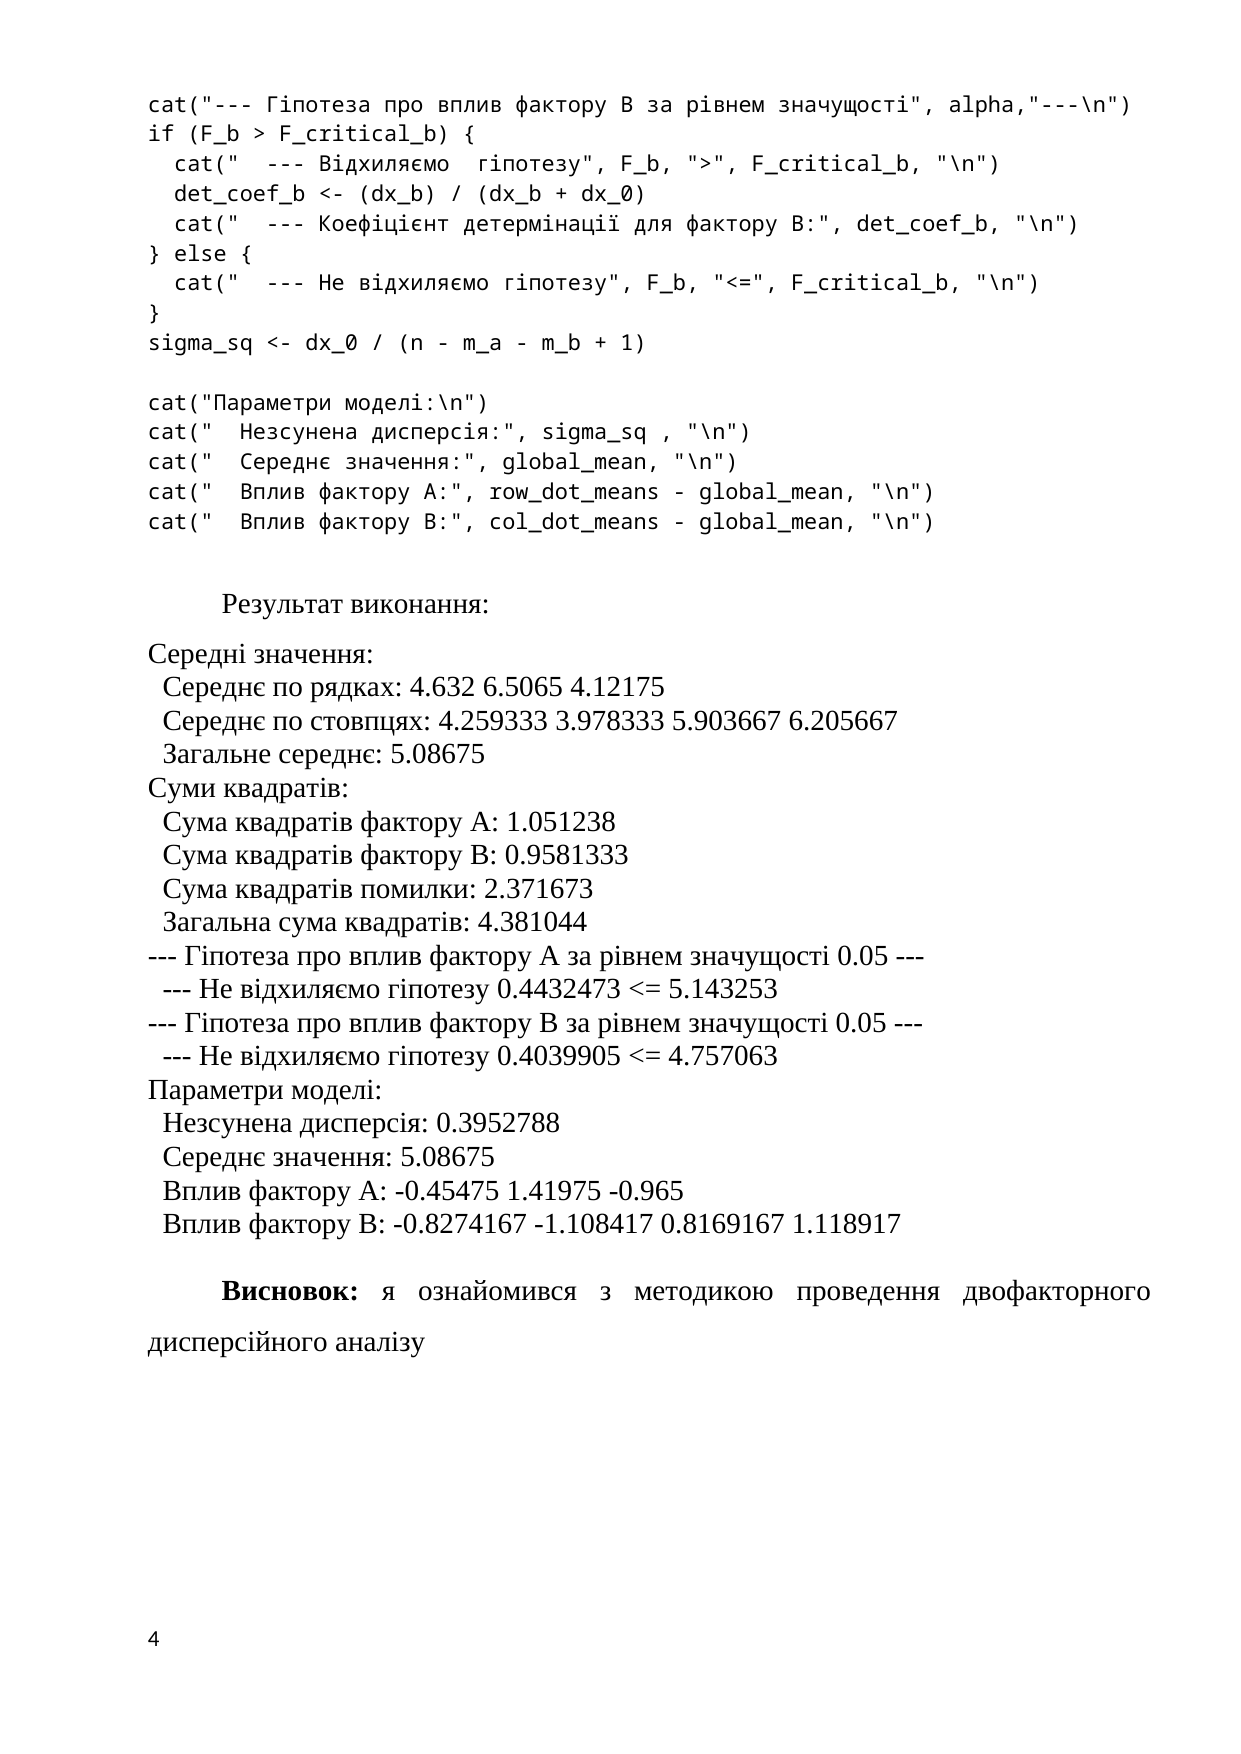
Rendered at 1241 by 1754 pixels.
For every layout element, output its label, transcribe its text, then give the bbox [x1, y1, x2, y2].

text cat("Параметри моделі:\n") [148, 386, 1152, 416]
text cat(" --- Не відхиляємо гіпотезу", F_b, "<=", F_critical_b, "\n") [148, 267, 1152, 297]
text cat(" --- Відхиляємо гіпотезу", F_b, ">", F_critical_b, "\n") [148, 148, 1152, 178]
text cat(" Незсунена дисперсія:", sigma_sq , "\n") [148, 416, 1152, 446]
text Параметри моделі: [148, 1072, 1152, 1106]
text if (F_b > F_critical_b) { [148, 118, 1152, 148]
text } [148, 297, 1152, 327]
text Середні значення: [148, 636, 1152, 669]
text Загальна сума квадратів: 4.381044 [148, 904, 1152, 938]
text cat("--- Гіпотеза про вплив фактору B за рівнем значущості", alpha,"---\n") [148, 88, 1152, 118]
text Сума квадратів фактору B: 0.9581333 [148, 837, 1152, 871]
text sigma_sq <- dx_0 / (n - m_a - m_b + 1) [148, 327, 1152, 357]
text cat(" --- Коефіцієнт детермінації для фактору B:", det_coef_b, "\n") [148, 208, 1152, 237]
text Результат виконання: [148, 586, 1152, 619]
text --- Гіпотеза про вплив фактору B за рівнем значущості 0.05 --- [148, 1005, 1152, 1038]
text Вплив фактору B: -0.8274167 -1.108417 0.8169167 1.118917 [148, 1206, 1152, 1240]
text Вплив фактору A: -0.45475 1.41975 -0.965 [148, 1173, 1152, 1206]
text } else { [148, 237, 1152, 267]
text Сума квадратів помилки: 2.371673 [148, 871, 1152, 904]
text cat(" Вплив фактору B:", col_dot_means - global_mean, "\n") [148, 506, 1152, 535]
text Середнє значення: 5.08675 [148, 1139, 1152, 1173]
text det_coef_b <- (dx_b) / (dx_b + dx_0) [148, 178, 1152, 208]
text --- Не відхиляємо гіпотезу 0.4039905 <= 4.757063 [148, 1038, 1152, 1072]
text Висновок: я ознайомився з методикою проведення двофакторного дисперсійного аналізу [148, 1273, 1152, 1357]
text Сума квадратів фактору A: 1.051238 [148, 804, 1152, 837]
text --- Не відхиляємо гіпотезу 0.4432473 <= 5.143253 [148, 971, 1152, 1005]
text cat(" Вплив фактору A:", row_dot_means - global_mean, "\n") [148, 476, 1152, 506]
text Суми квадратів: [148, 770, 1152, 804]
text --- Гіпотеза про вплив фактору A за рівнем значущості 0.05 --- [148, 938, 1152, 971]
text cat(" Середнє значення:", global_mean, "\n") [148, 446, 1152, 476]
text Незсунена дисперсія: 0.3952788 [148, 1106, 1152, 1139]
text Загальне середнє: 5.08675 [148, 737, 1152, 770]
text Середнє по стовпцях: 4.259333 3.978333 5.903667 6.205667 [148, 703, 1152, 737]
text Середнє по рядках: 4.632 6.5065 4.12175 [148, 669, 1152, 703]
